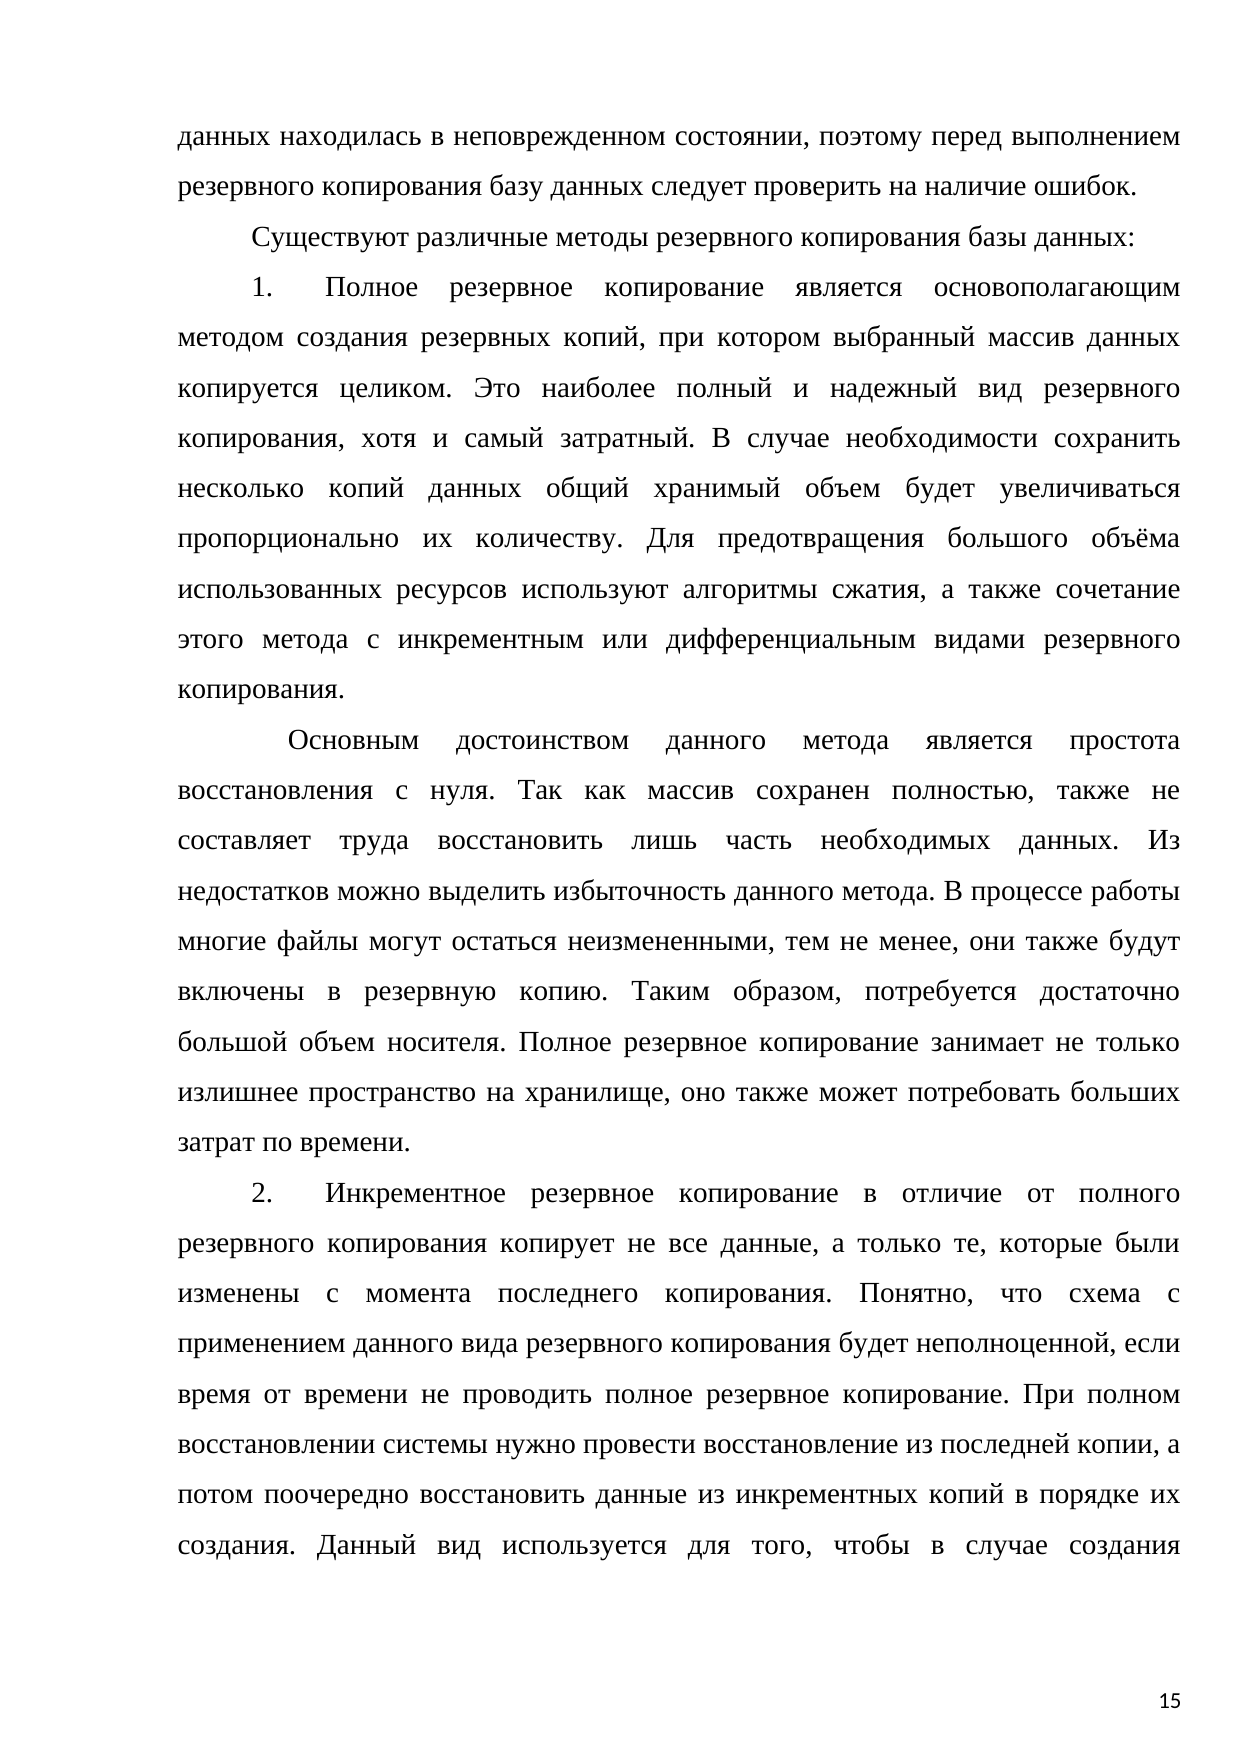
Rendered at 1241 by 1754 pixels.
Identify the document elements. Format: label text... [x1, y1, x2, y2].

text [177, 118, 1181, 202]
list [177, 1175, 1181, 1560]
list Полное резервное копирование является основополагающим методом создания резервных копий, при котором выбранный массив данных копируется целиком. Это наиболее полный и надежный вид резервного копирования, хотя и самый затратный. В случае необходимости сохранить несколько копий данных общий хранимый объем будет увеличиваться пропорционально их количеству. Для предотвращения большого объёма использованных ресурсов используют алгоритмы сжатия, а также сочетание этого метода с инкрементным или дифференциальным видами резервного копирования. [177, 269, 1181, 705]
text Существуют различные методы резервного копирования базы данных: [177, 219, 1181, 252]
text Основным достоинством данного метода является простота восстановления с нуля. Так как массив сохранен полностью, также не составляет труда восстановить лишь часть необходимых данных. Из недостатков можно выделить избыточность данного метода. В процессе работы многие файлы могут остаться неизмененными, тем не менее, они также будут включены в резервную копию. Таким образом, потребуется достаточно большой объем носителя. Полное резервное копирование занимает не только излишнее пространство на хранилище, оно также может потребовать больших затрат по времени. [177, 722, 1181, 1158]
